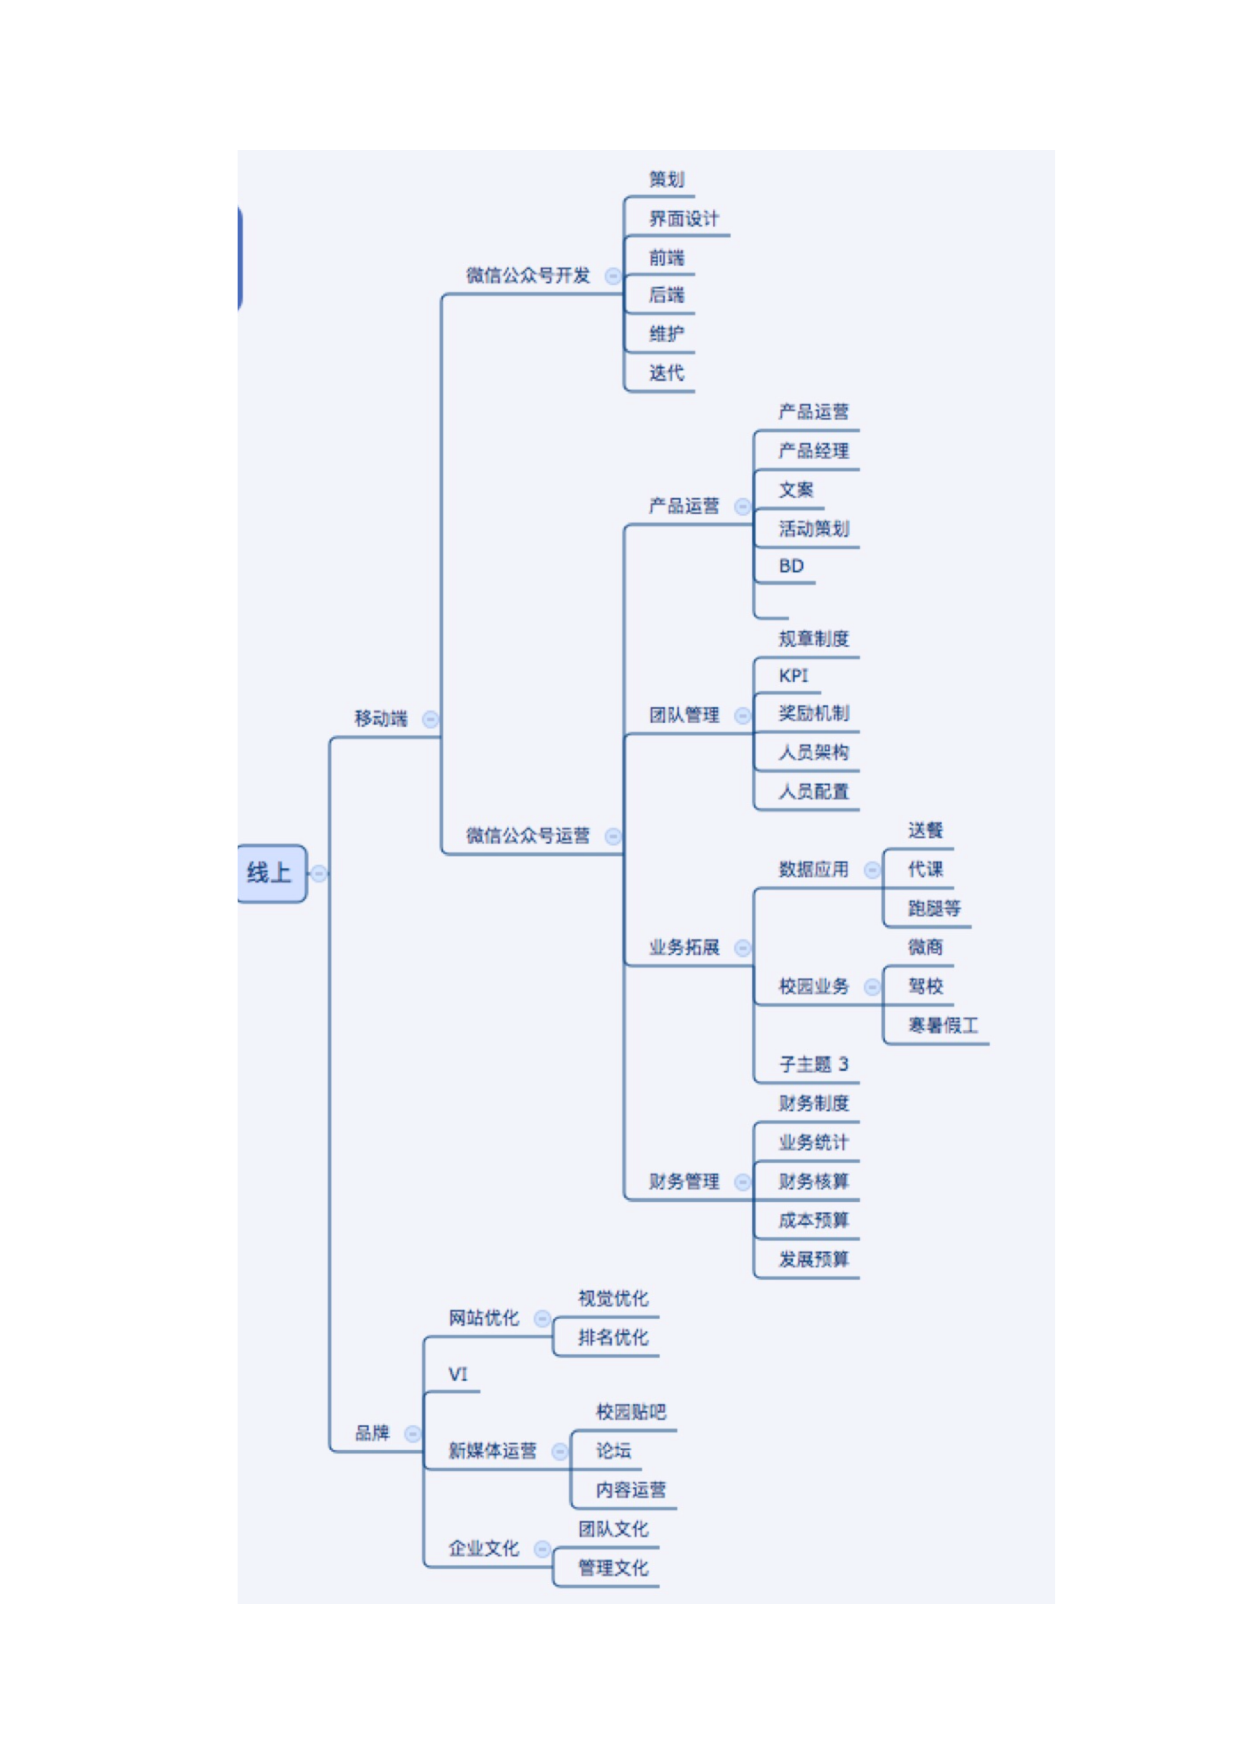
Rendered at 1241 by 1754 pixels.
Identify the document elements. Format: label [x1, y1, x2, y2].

picture [237, 150, 1056, 1604]
